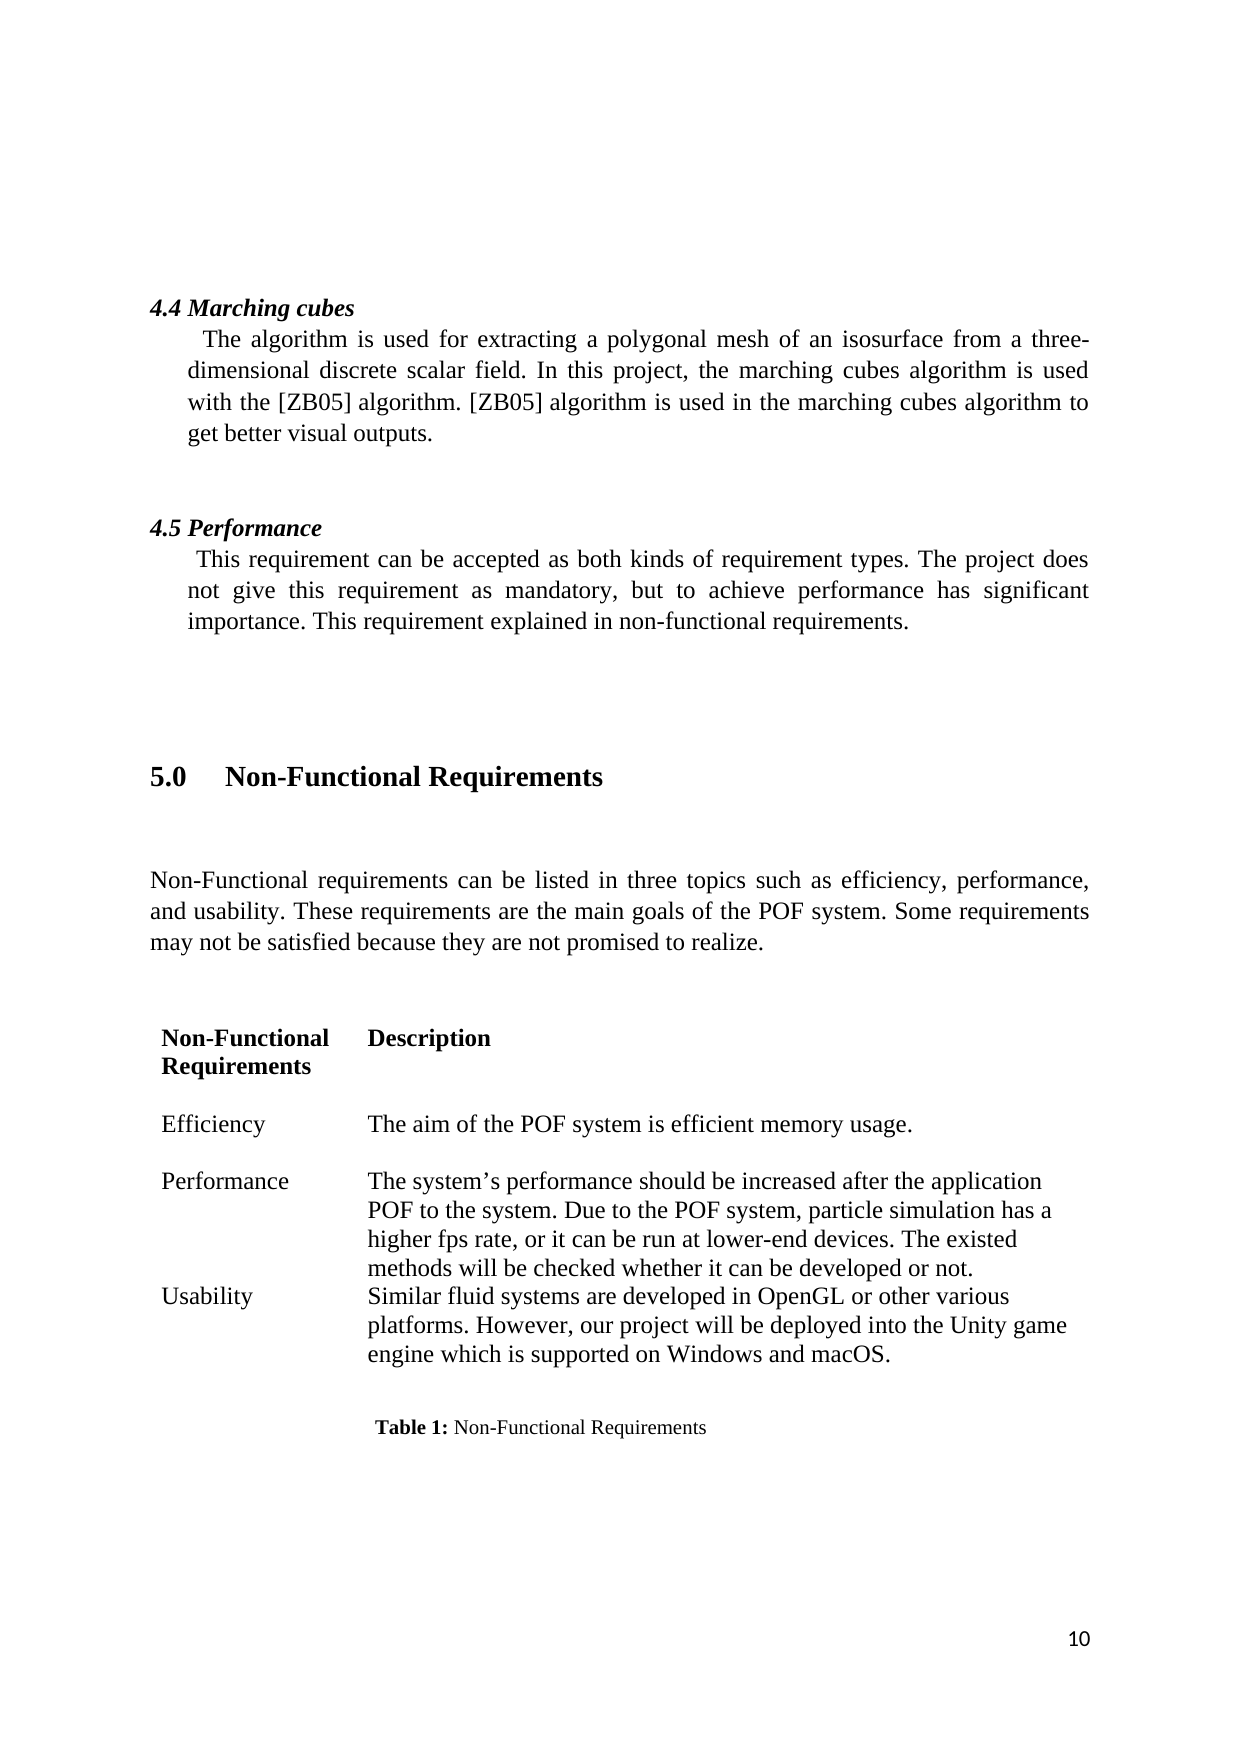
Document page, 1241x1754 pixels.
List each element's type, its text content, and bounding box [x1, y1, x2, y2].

table_cell Efficiency [150, 1109, 356, 1166]
table_cell Performance [150, 1166, 356, 1281]
table_header Description [356, 1023, 1089, 1109]
table_cell The system’s performance should be increased after the application POF to the system. Due to the POF system, particle simulation has a higher fps rate, or it can be run at lower-end devices. The existed methods will be checked whether it can be developed or not. [356, 1166, 1089, 1281]
table_header Non-Functional Requirements [150, 1023, 356, 1109]
list Performance [150, 513, 1090, 542]
list The algorithm is used for extracting a polygonal mesh of an isosurface from a three-dimensional discrete scalar field. In this project, the marching cubes algorithm is used with the [ZB05] algorithm. [ZB05] algorithm is used in the marching cubes algorithm to get better visual outputs. [187, 324, 1090, 446]
text 5.0 Non-Functional Requirements [150, 759, 1090, 793]
table_cell The aim of the POF system is efficient memory usage. [356, 1109, 1089, 1166]
text Non-Functional requirements can be listed in three topics such as efficiency, performance, and usability. These requirements are the main goals of the POF system. Some requirements may not be satisfied because they are not promised to realize. [150, 865, 1090, 956]
list This requirement can be accepted as both kinds of requirement types. The project does not give this requirement as mandatory, but to achieve performance has significant importance. This requirement explained in non-functional requirements. [187, 544, 1090, 635]
table_cell Similar fluid systems are developed in OpenGL or other various platforms. However, our project will be deployed into the Unity game engine which is supported on Windows and macOS. [356, 1281, 1089, 1368]
list Marching cubes [150, 293, 1090, 322]
table_cell Usability [150, 1281, 356, 1368]
text Table 1: Non-Functional Requirements [300, 1415, 1090, 1439]
